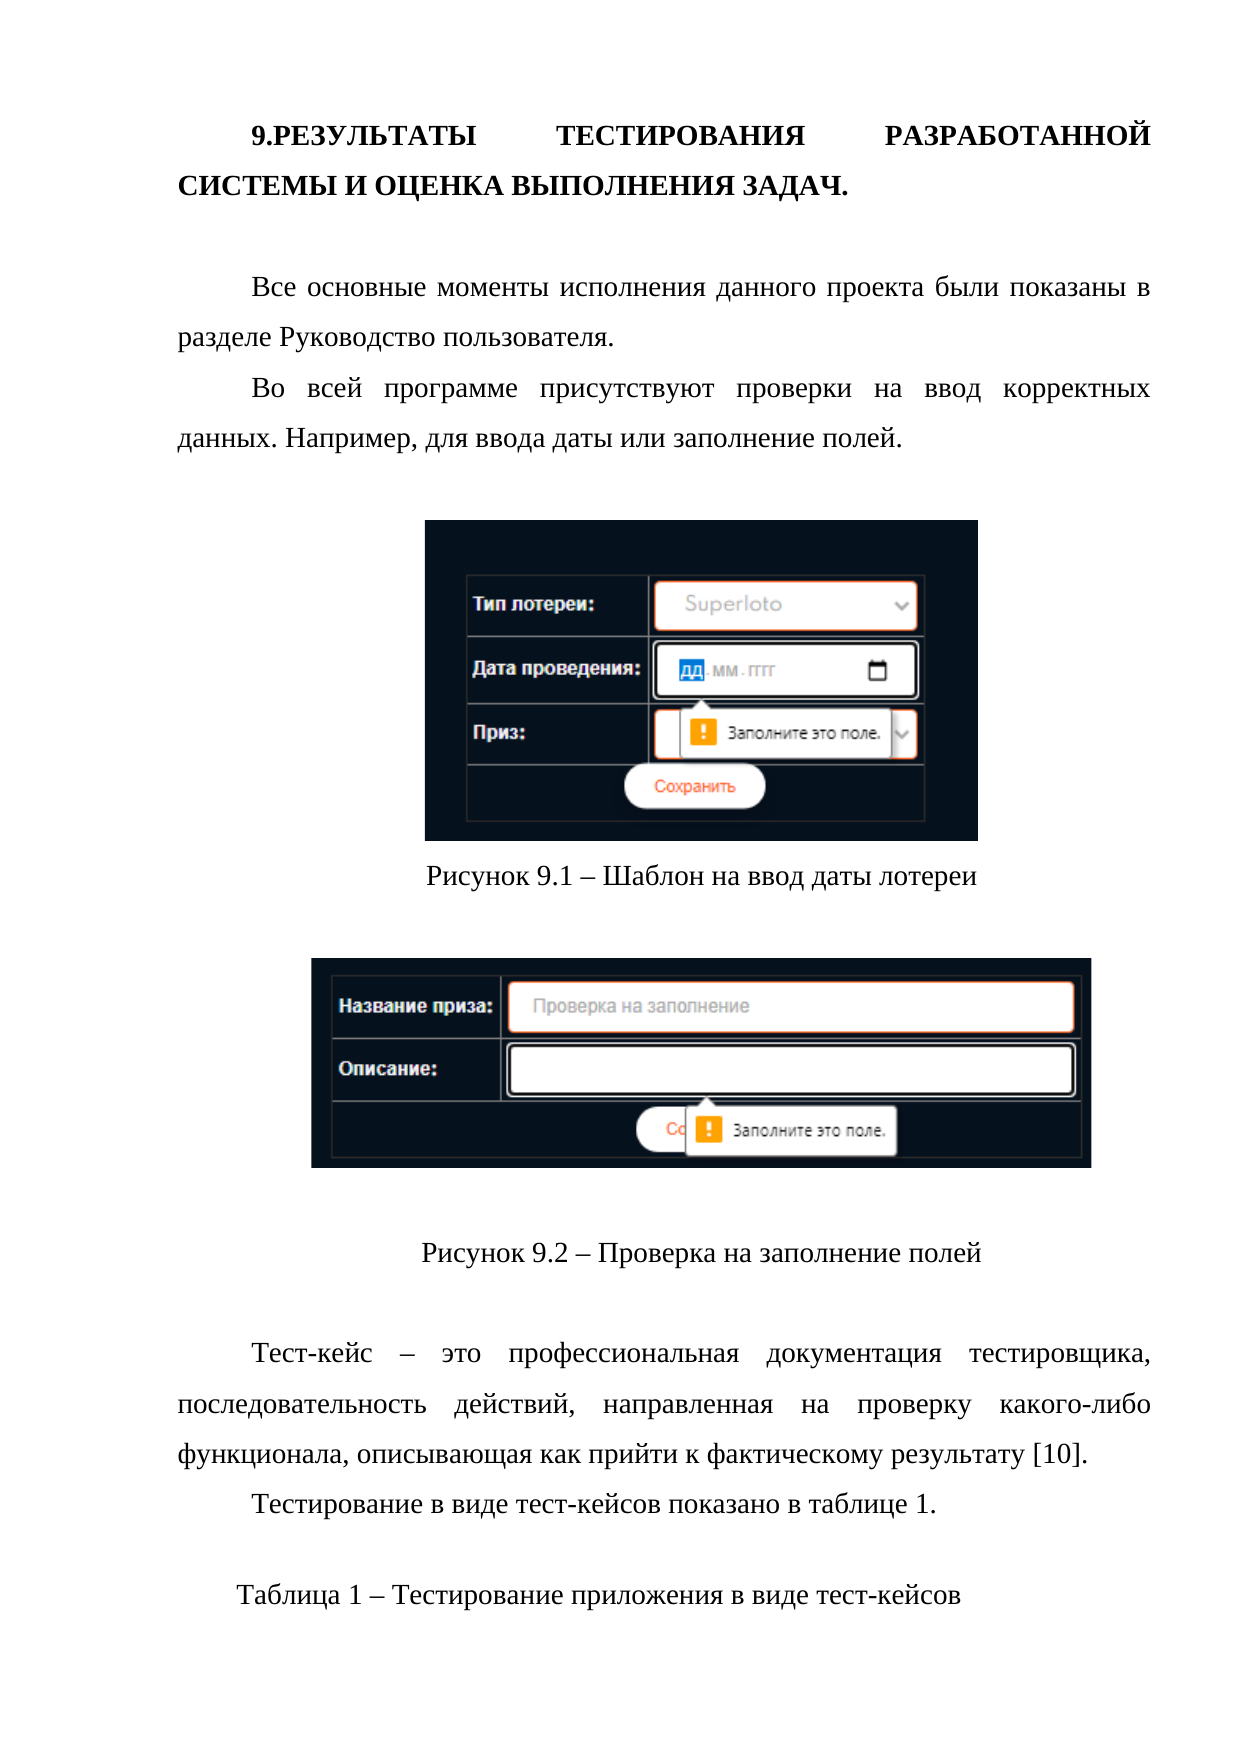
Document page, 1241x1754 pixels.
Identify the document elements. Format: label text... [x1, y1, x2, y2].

text Рисунок 9.2 – Проверка на заполнение полей [177, 1235, 1152, 1268]
text Тест-кейс – это профессиональная документация тестировщика, последовательность действий, направленная на проверку какого-либо функционала, описывающая как прийти к фактическому результату [10]. [177, 1336, 1152, 1470]
subtitle 9.Результаты тестирования разработанной системы и оценка выполнения задач. [177, 118, 1152, 202]
picture [424, 520, 978, 841]
text Таблица 1 – Тестирование приложения в виде тест-кейсов [177, 1574, 1152, 1612]
text Тестирование в виде тест-кейсов показано в таблице 1. [177, 1486, 1152, 1520]
picture [311, 958, 1092, 1168]
text Во всей программе присутствуют проверки на ввод корректных данных. Например, для ввода даты или заполнение полей. [177, 370, 1152, 453]
text Рисунок 9.1 – Шаблон на ввод даты лотереи [177, 858, 1152, 891]
text Все основные моменты исполнения данного проекта были показаны в разделе Руководство пользователя. [177, 269, 1152, 353]
